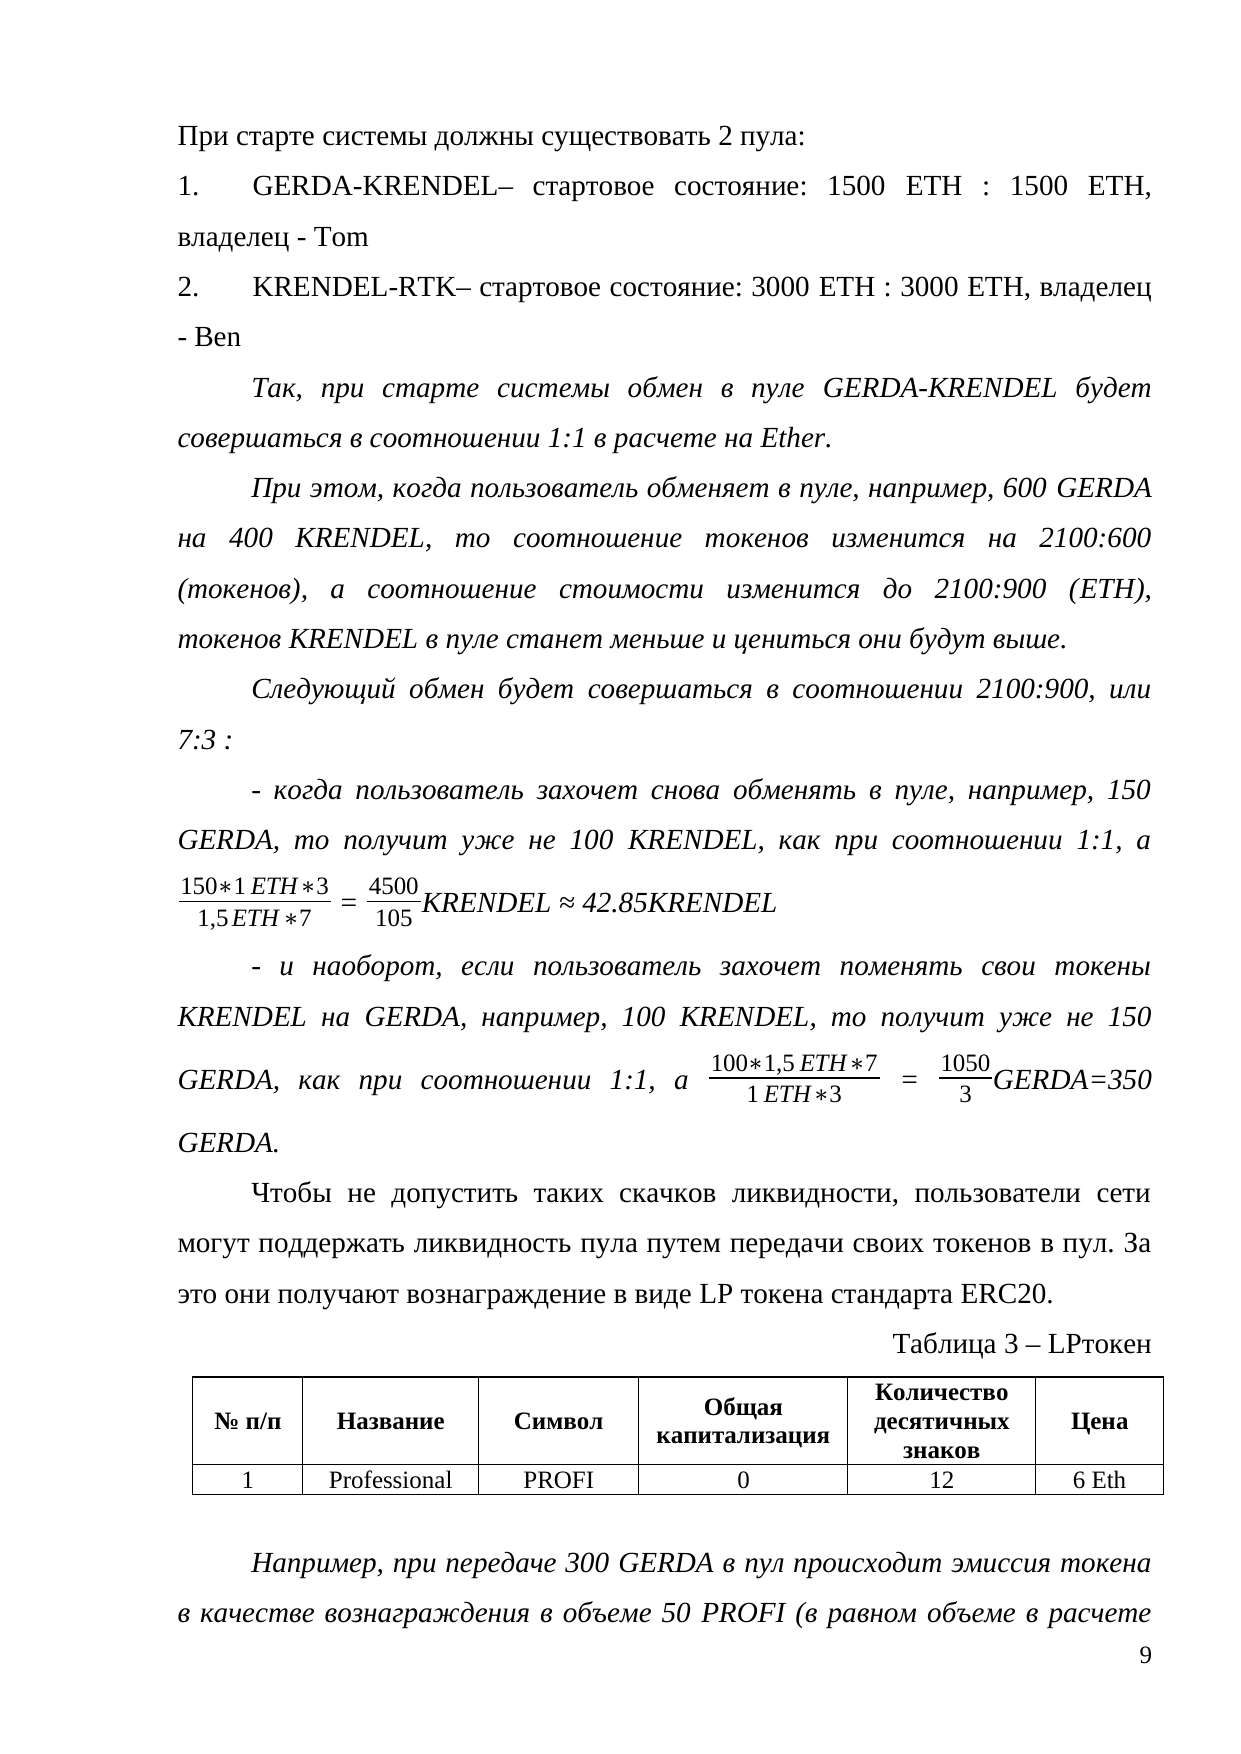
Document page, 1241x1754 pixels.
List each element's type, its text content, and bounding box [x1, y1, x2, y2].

text Следующий обмен будет совершаться в соотношении 2100:900, или 7:3 : [177, 672, 1152, 755]
table_header № п/п [193, 1378, 302, 1464]
text Так, при старте системы обмен в пуле GERDA-KRENDEL будет совершаться в соотношении 1:1 в расчете на Ether. [177, 370, 1152, 453]
table_header Общая капитализация [639, 1378, 847, 1464]
table_header Цена [1036, 1378, 1163, 1464]
table_header Количество десятичных знаков [848, 1378, 1035, 1464]
table_header Название [303, 1378, 478, 1464]
table_cell 1 [193, 1465, 302, 1493]
table_cell 12 [848, 1465, 1035, 1493]
table_header Символ [479, 1378, 638, 1464]
table_cell PROFI [479, 1465, 638, 1493]
table_cell 6 Eth [1036, 1465, 1163, 1493]
table_cell Professional [303, 1465, 478, 1493]
list GERDA-KRENDEL– стартовое состояние: 1500 ETH : 1500 ETH, владелец - Tom [177, 168, 1152, 252]
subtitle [177, 1545, 1152, 1629]
text - и наоборот, если пользователь захочет поменять свои токены KRENDEL на GERDA, например, 100 KRENDEL, то получит уже не 150 GERDA, как при соотношении 1:1, а = GERDA=350 GERDA. [177, 948, 1152, 1158]
text - когда пользователь захочет снова обменять в пуле, например, 150 GERDA, то получит уже не 100 KRENDEL, как при соотношении 1:1, а = KRENDEL ≈ 42.85KRENDEL [177, 772, 1152, 932]
text При этом, когда пользователь обменяет в пуле, например, 600 GERDA на 400 KRENDEL, то соотношение токенов изменится на 2100:600 (токенов), а соотношение стоимости изменится до 2100:900 (ETH), токенов KRENDEL в пуле станет меньше и цениться они будут выше. [177, 470, 1152, 655]
table_cell 0 [639, 1465, 847, 1493]
text Таблица 3 – LPтокен [177, 1326, 1152, 1360]
text При старте системы должны существовать 2 пула: [177, 118, 1152, 152]
list KRENDEL-RTK– стартовое состояние: 3000 ETH : 3000 ETH, владелец - Ben [177, 269, 1152, 353]
text Чтобы не допустить таких скачков ликвидности, пользователи сети могут поддержать ликвидность пула путем передачи своих токенов в пул. За это они получают вознаграждение в виде LP токена стандарта ERC20. [177, 1175, 1152, 1309]
